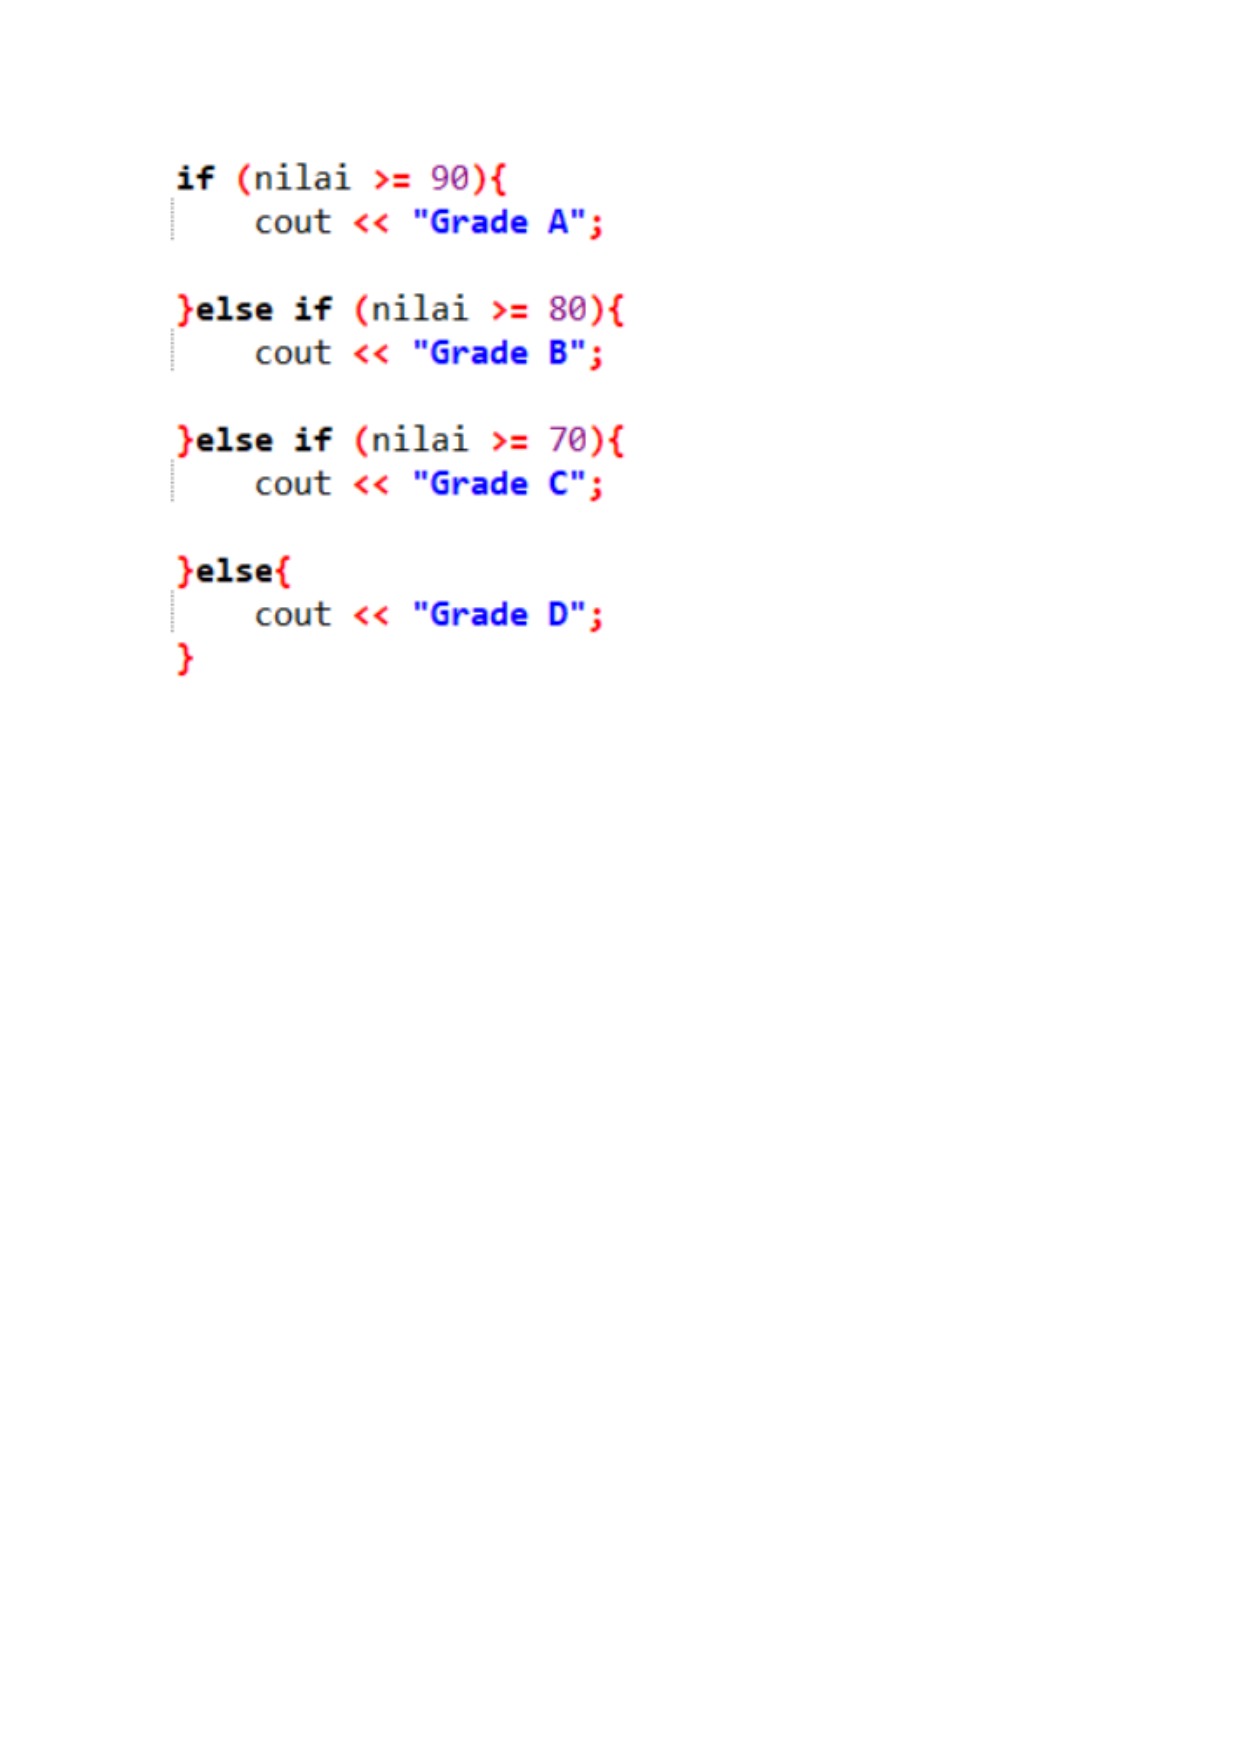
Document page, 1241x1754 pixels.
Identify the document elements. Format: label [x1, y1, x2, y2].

picture [150, 150, 685, 680]
